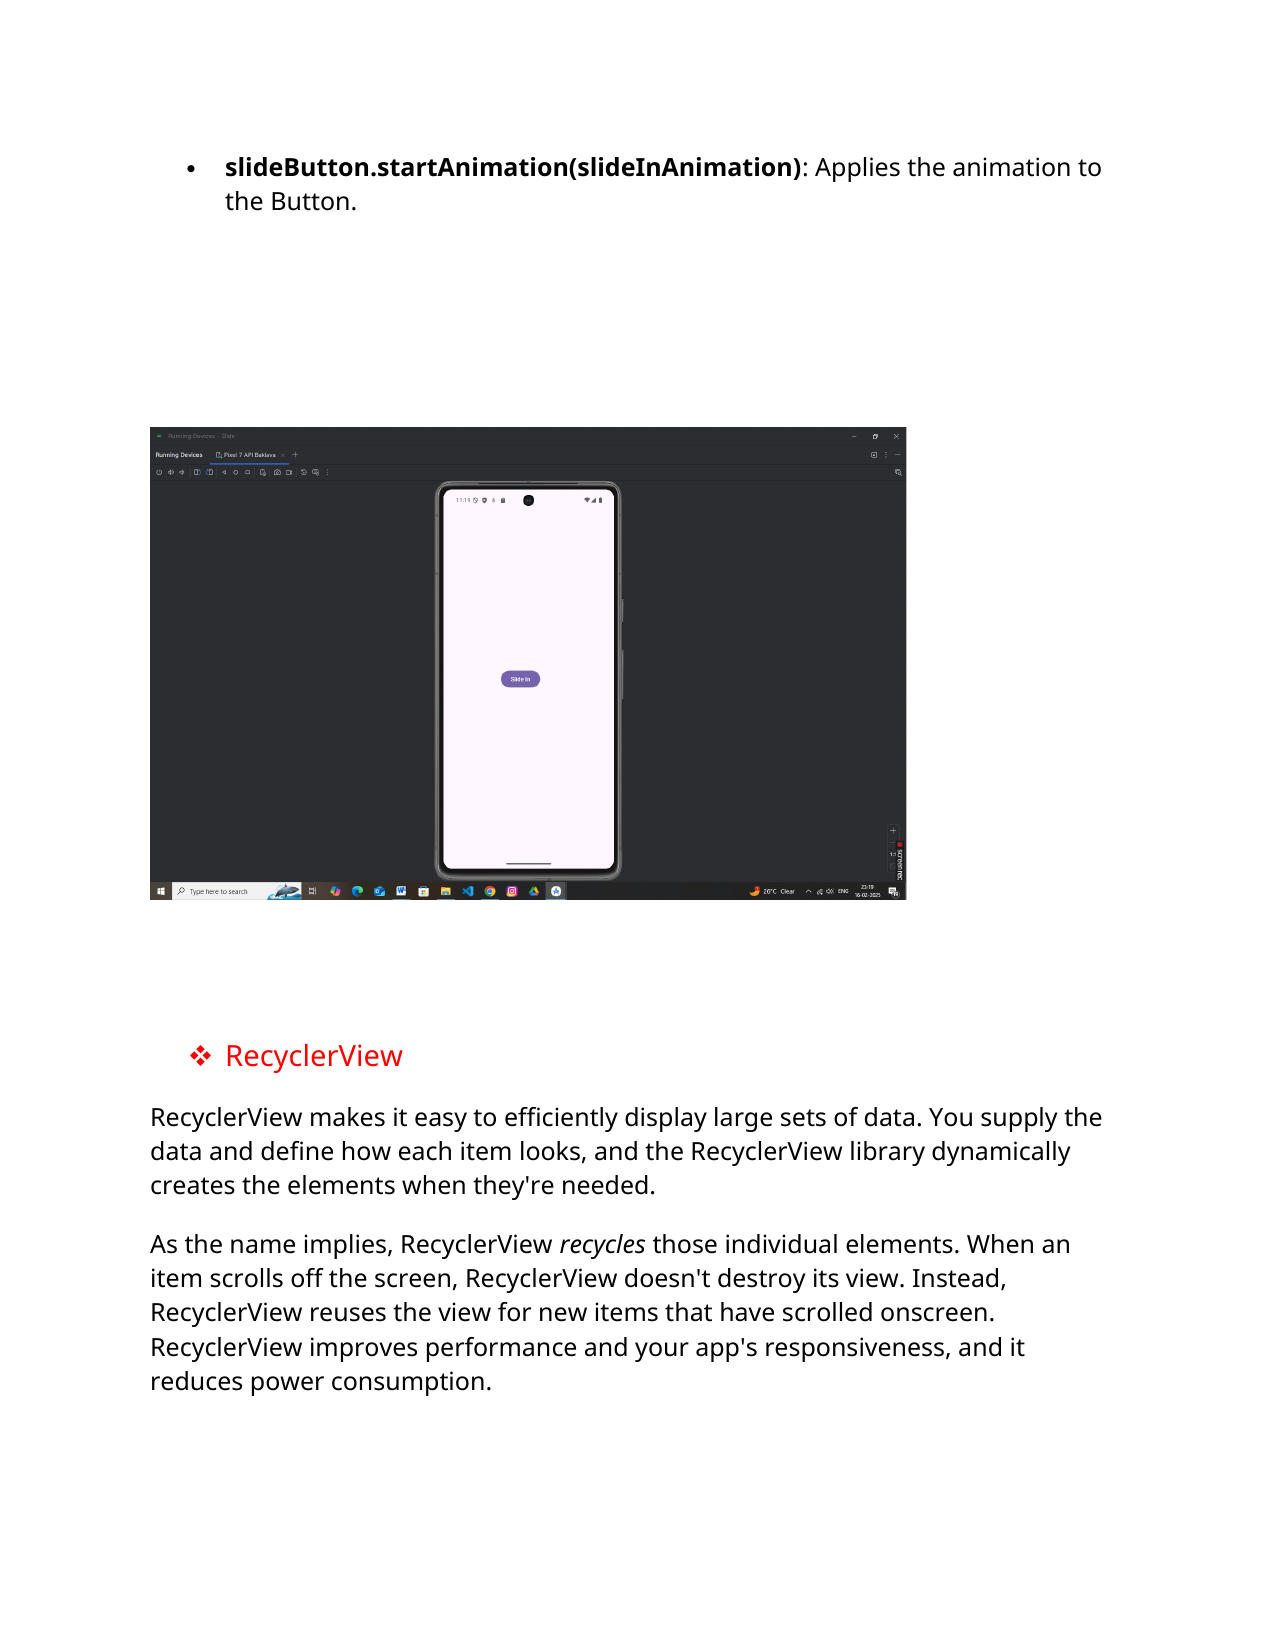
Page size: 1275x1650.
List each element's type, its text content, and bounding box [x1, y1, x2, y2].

text RecyclerView makes it easy to efficiently display large sets of data. You supply the data and define how each item looks, and the RecyclerView library dynamically creates the elements when they're needed. [150, 1100, 1125, 1202]
list slideButton.startAnimation(slideInAnimation): Applies the animation to the Button. [187, 150, 1125, 218]
picture [150, 427, 907, 900]
list RecyclerView [187, 1035, 1125, 1075]
text As the name implies, RecyclerView recycles those individual elements. When an item scrolls off the screen, RecyclerView doesn't destroy its view. Instead, RecyclerView reuses the view for new items that have scrolled onscreen. RecyclerView improves performance and your app's responsiveness, and it reduces power consumption. [150, 1227, 1125, 1397]
